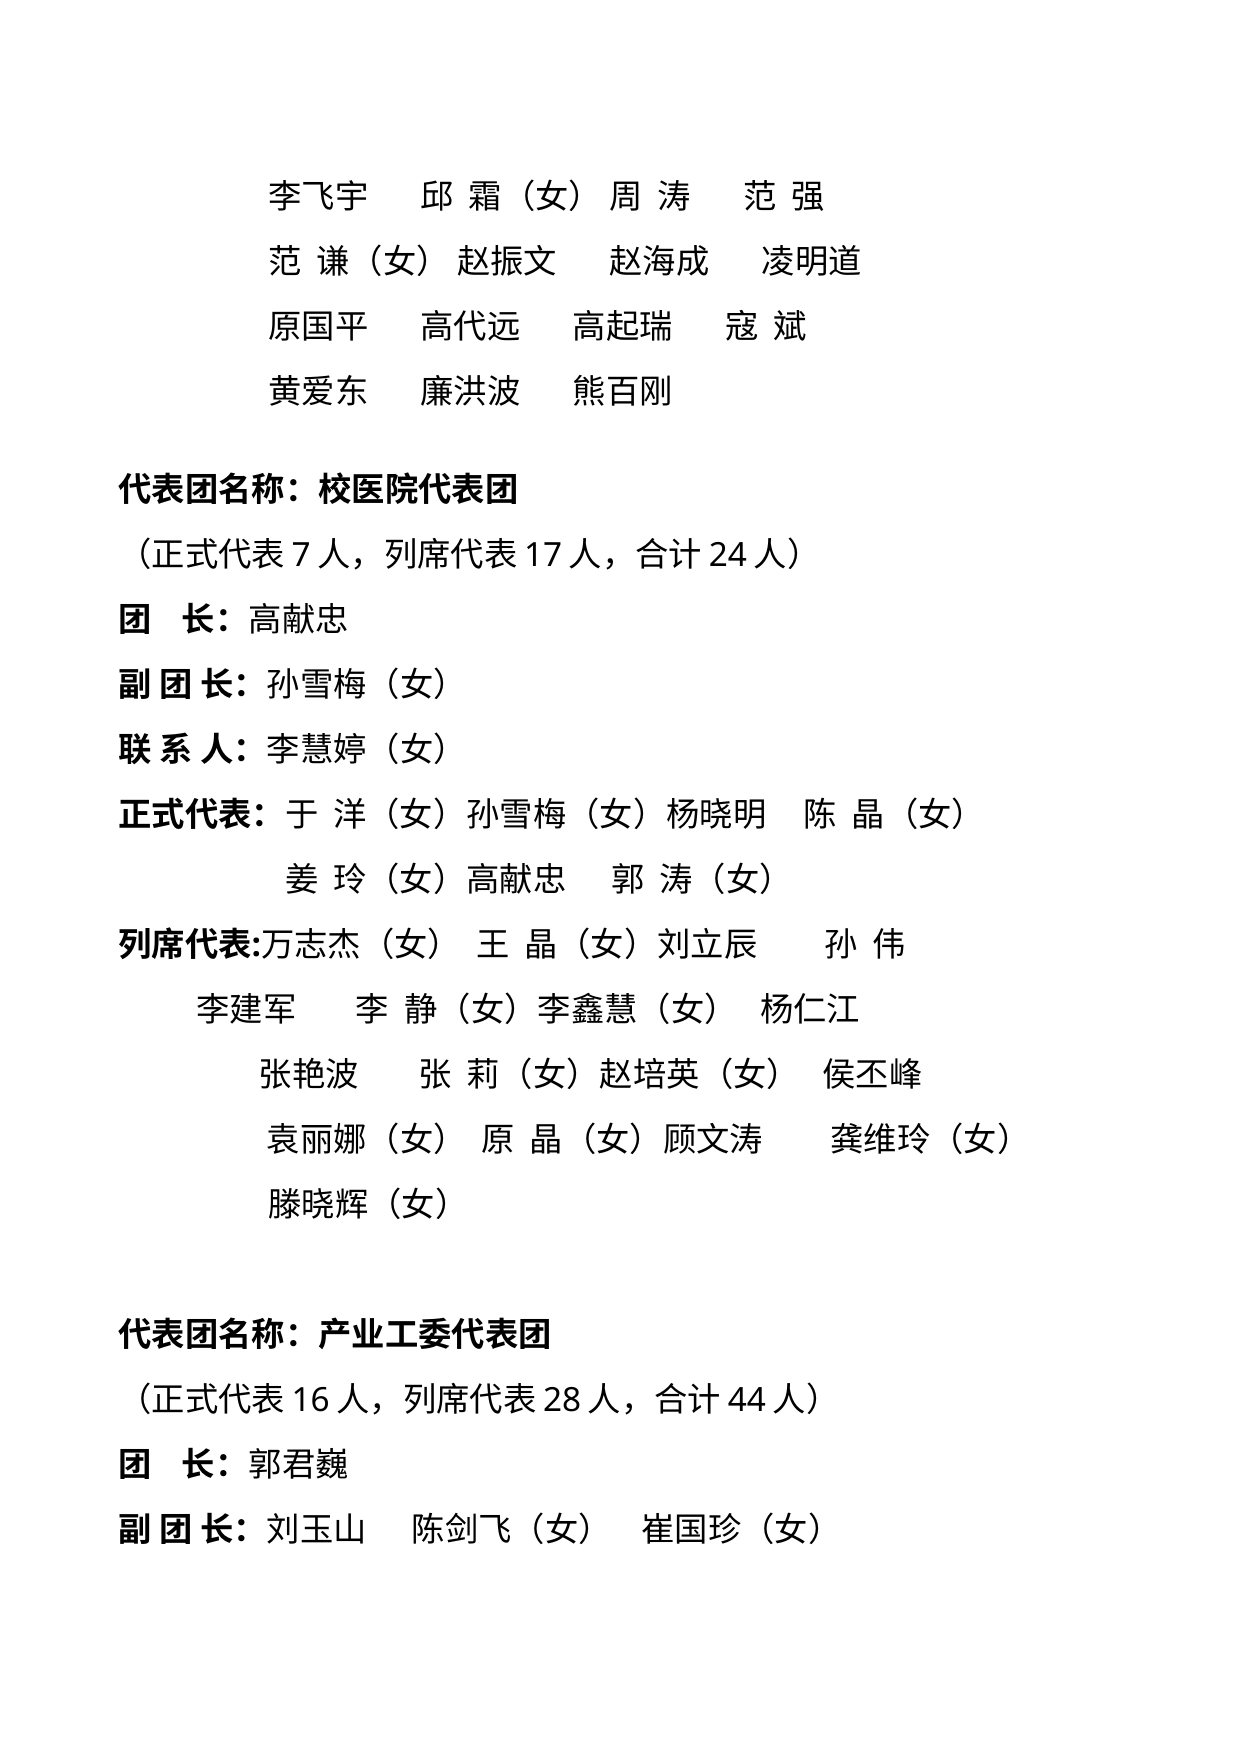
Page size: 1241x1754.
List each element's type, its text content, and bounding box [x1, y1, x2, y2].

text 联 系 人：李慧婷（女） [118, 714, 1122, 779]
text 副 团 长：刘玉山 陈剑飞（女） 崔国珍（女） [118, 1494, 1122, 1559]
text 代表团名称：校医院代表团 [118, 454, 1122, 519]
text 副 团 长：孙雪梅（女） [118, 649, 1122, 714]
text 李建军 李 静（女）李鑫慧（女） 杨仁江 [118, 974, 1122, 1039]
text （正式代表7人，列席代表17人，合计24人） [118, 519, 1122, 584]
text 姜 玲（女）高献忠 郭 涛（女） [118, 844, 1122, 909]
text 列席代表:万志杰（女） 王 晶（女）刘立辰 孙 伟 [118, 909, 1122, 974]
text 滕晓辉（女） [118, 1169, 1122, 1234]
text 张艳波 张 莉（女）赵培英（女） 侯丕峰 [217, 1039, 1122, 1104]
text 范 谦（女） 赵振文 赵海成 凌明道 [118, 227, 1122, 292]
text （正式代表16人，列席代表28人，合计44人） [118, 1364, 1122, 1429]
text 黄爱东 廉洪波 熊百刚 [118, 357, 1122, 422]
text 原国平 高代远 高起瑞 寇 斌 [118, 292, 1122, 357]
text 代表团名称：产业工委代表团 [118, 1299, 1122, 1364]
text 正式代表：于 洋（女）孙雪梅（女）杨晓明 陈 晶（女） [118, 779, 1122, 844]
text 团 长：高献忠 [118, 584, 1122, 649]
text 袁丽娜（女） 原 晶（女）顾文涛 龚维玲（女） [217, 1104, 1122, 1169]
text 团 长：郭君巍 [118, 1429, 1122, 1494]
text 李飞宇 邱 霜（女） 周 涛 范 强 [118, 162, 1122, 227]
